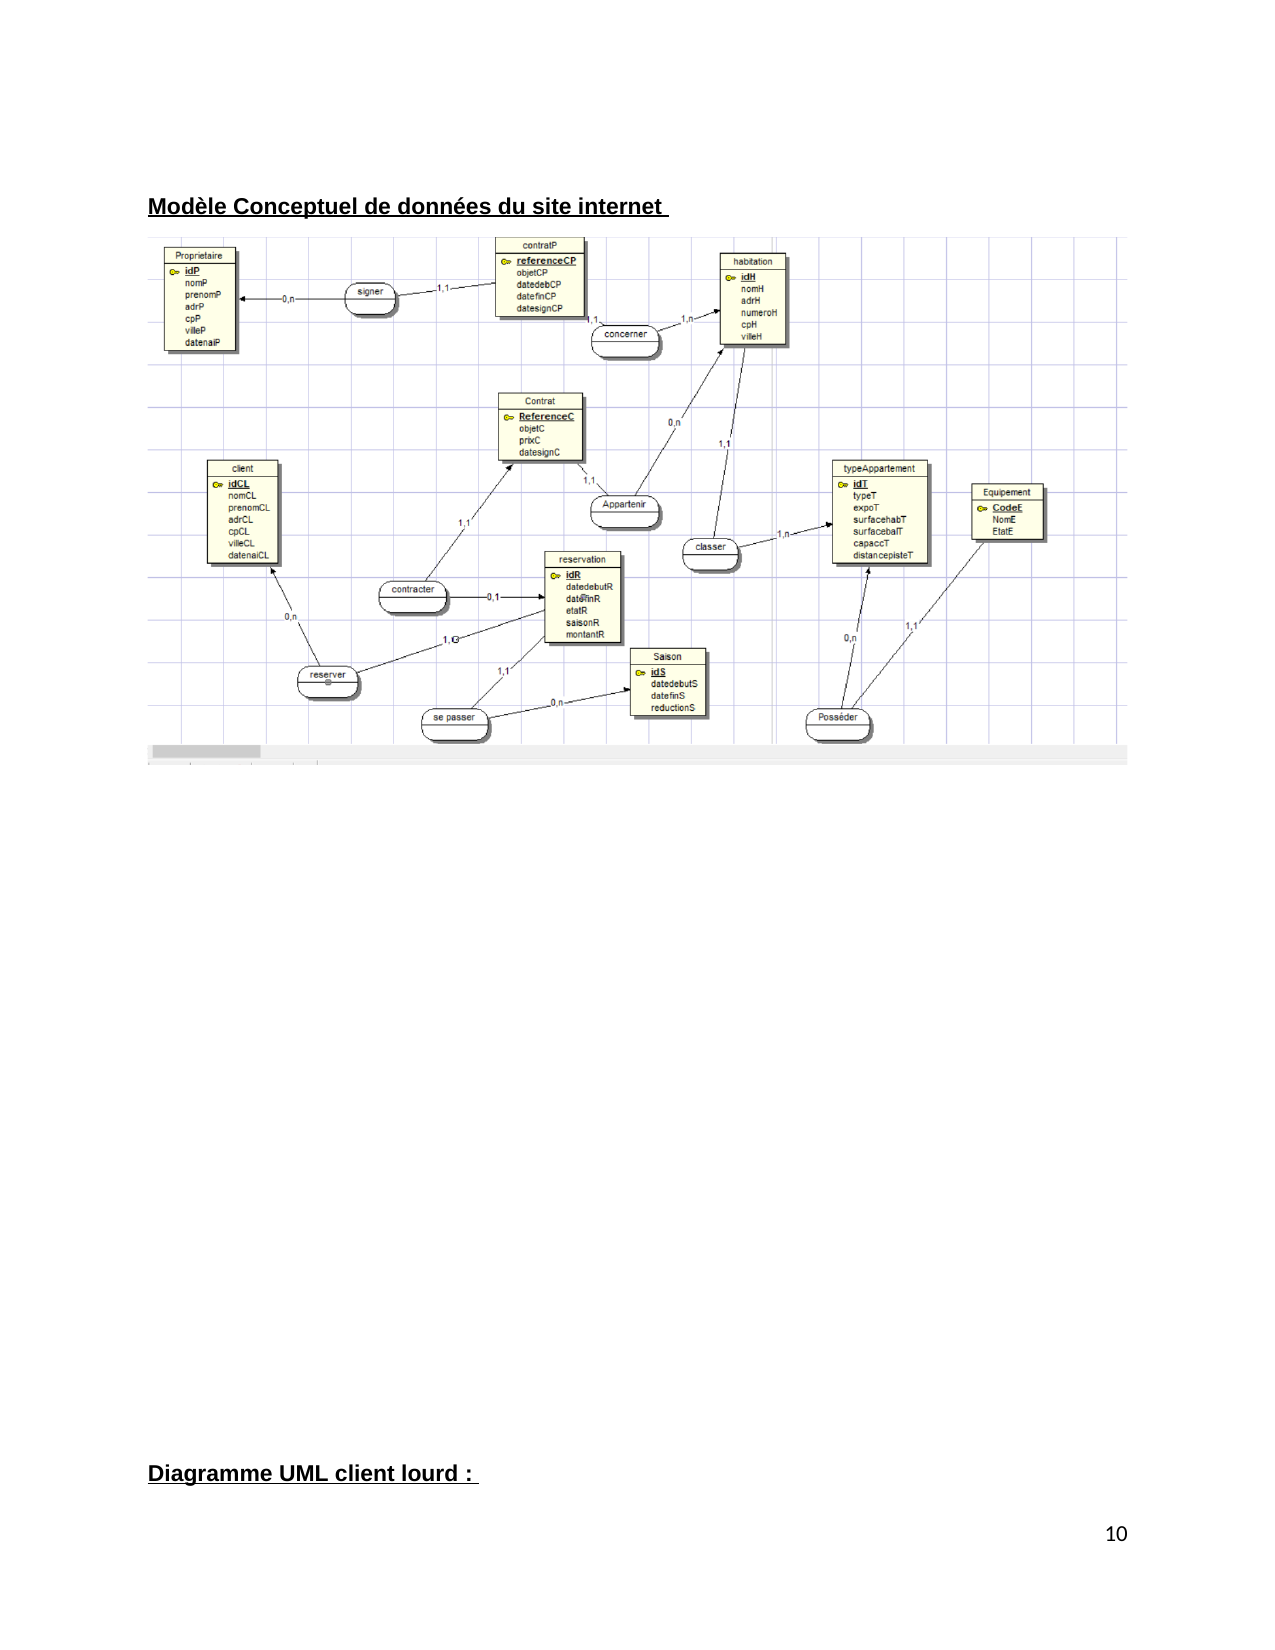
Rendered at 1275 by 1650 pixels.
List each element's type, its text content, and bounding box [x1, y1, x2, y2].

text Modèle Conceptuel de données du site internet [148, 193, 1127, 219]
picture [147, 237, 1128, 765]
text Diagramme UML client lourd : [148, 1460, 1127, 1486]
